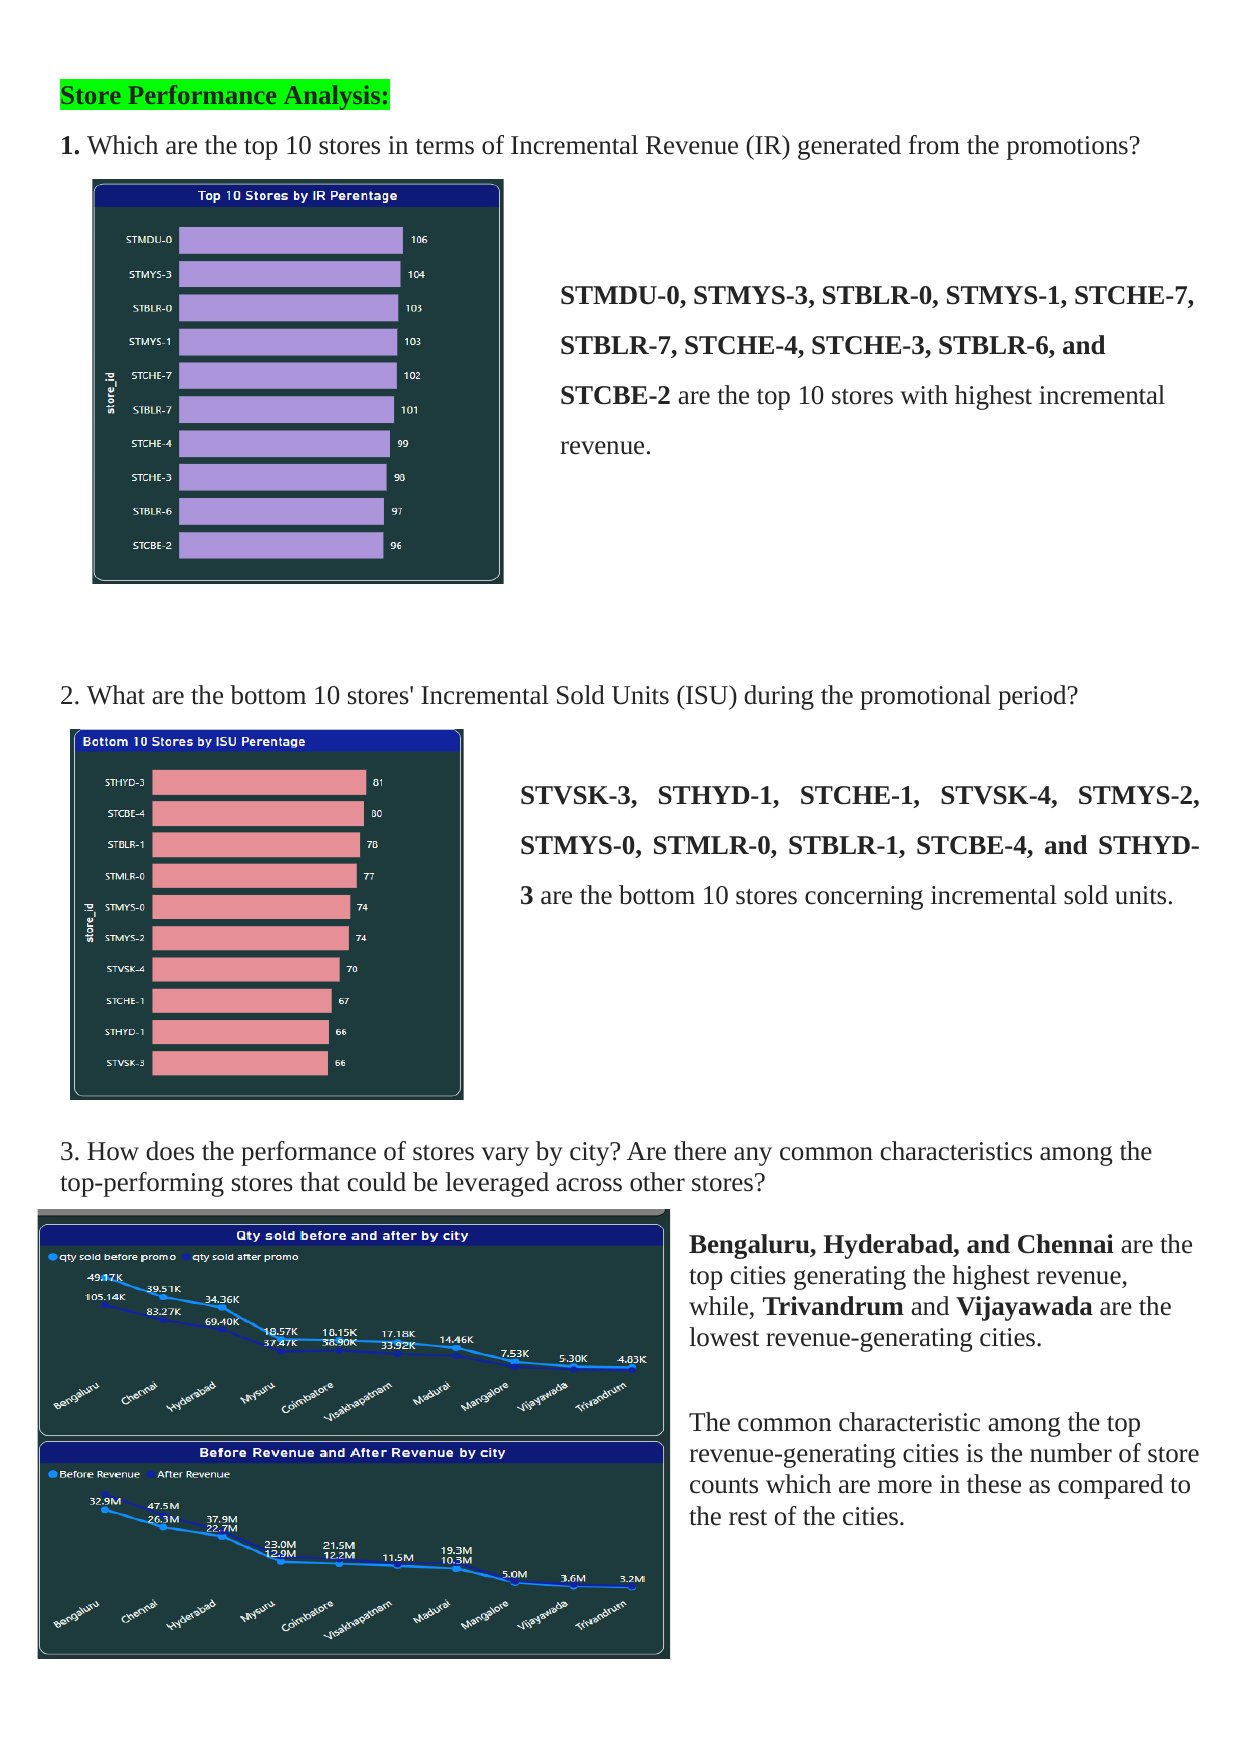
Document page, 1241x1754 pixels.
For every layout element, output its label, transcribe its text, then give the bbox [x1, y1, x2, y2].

text Store Performance Analysis: [60, 60, 1200, 110]
picture [37, 1209, 671, 1659]
text The common characteristic among the top revenue-generating cities is the number of store counts which are more in these as compared to the rest of the cities. [671, 1406, 1200, 1531]
text STMDU-0, STMYS-3, STBLR-0, STMYS-1, STCHE-7, STBLR-7, STCHE-4, STCHE-3, STBLR-6, and STCBE-2 are the top 10 stores with highest incremental revenue. [504, 260, 1200, 460]
picture [70, 729, 464, 1100]
text 1. Which are the top 10 stores in terms of Incremental Revenue (IR) generated from the promotions? [60, 110, 1200, 160]
picture [92, 179, 504, 584]
text 2. What are the bottom 10 stores' Incremental Sold Units (ISU) during the promotional period? [60, 660, 1200, 710]
text 3. How does the performance of stores vary by city? Are there any common characteristics among the top-performing stores that could be leveraged across other stores? [60, 1134, 1200, 1197]
text STVSK-3, STHYD-1, STCHE-1, STVSK-4, STMYS-2, STMYS-0, STMLR-0, STBLR-1, STCBE-4, and STHYD-3 are the bottom 10 stores concerning incremental sold units. [464, 760, 1200, 910]
text Bengaluru, Hyderabad, and Chennai are the top cities generating the highest revenue, while, Trivandrum and Vijayawada are the lowest revenue-generating cities. [60, 1197, 1200, 1353]
